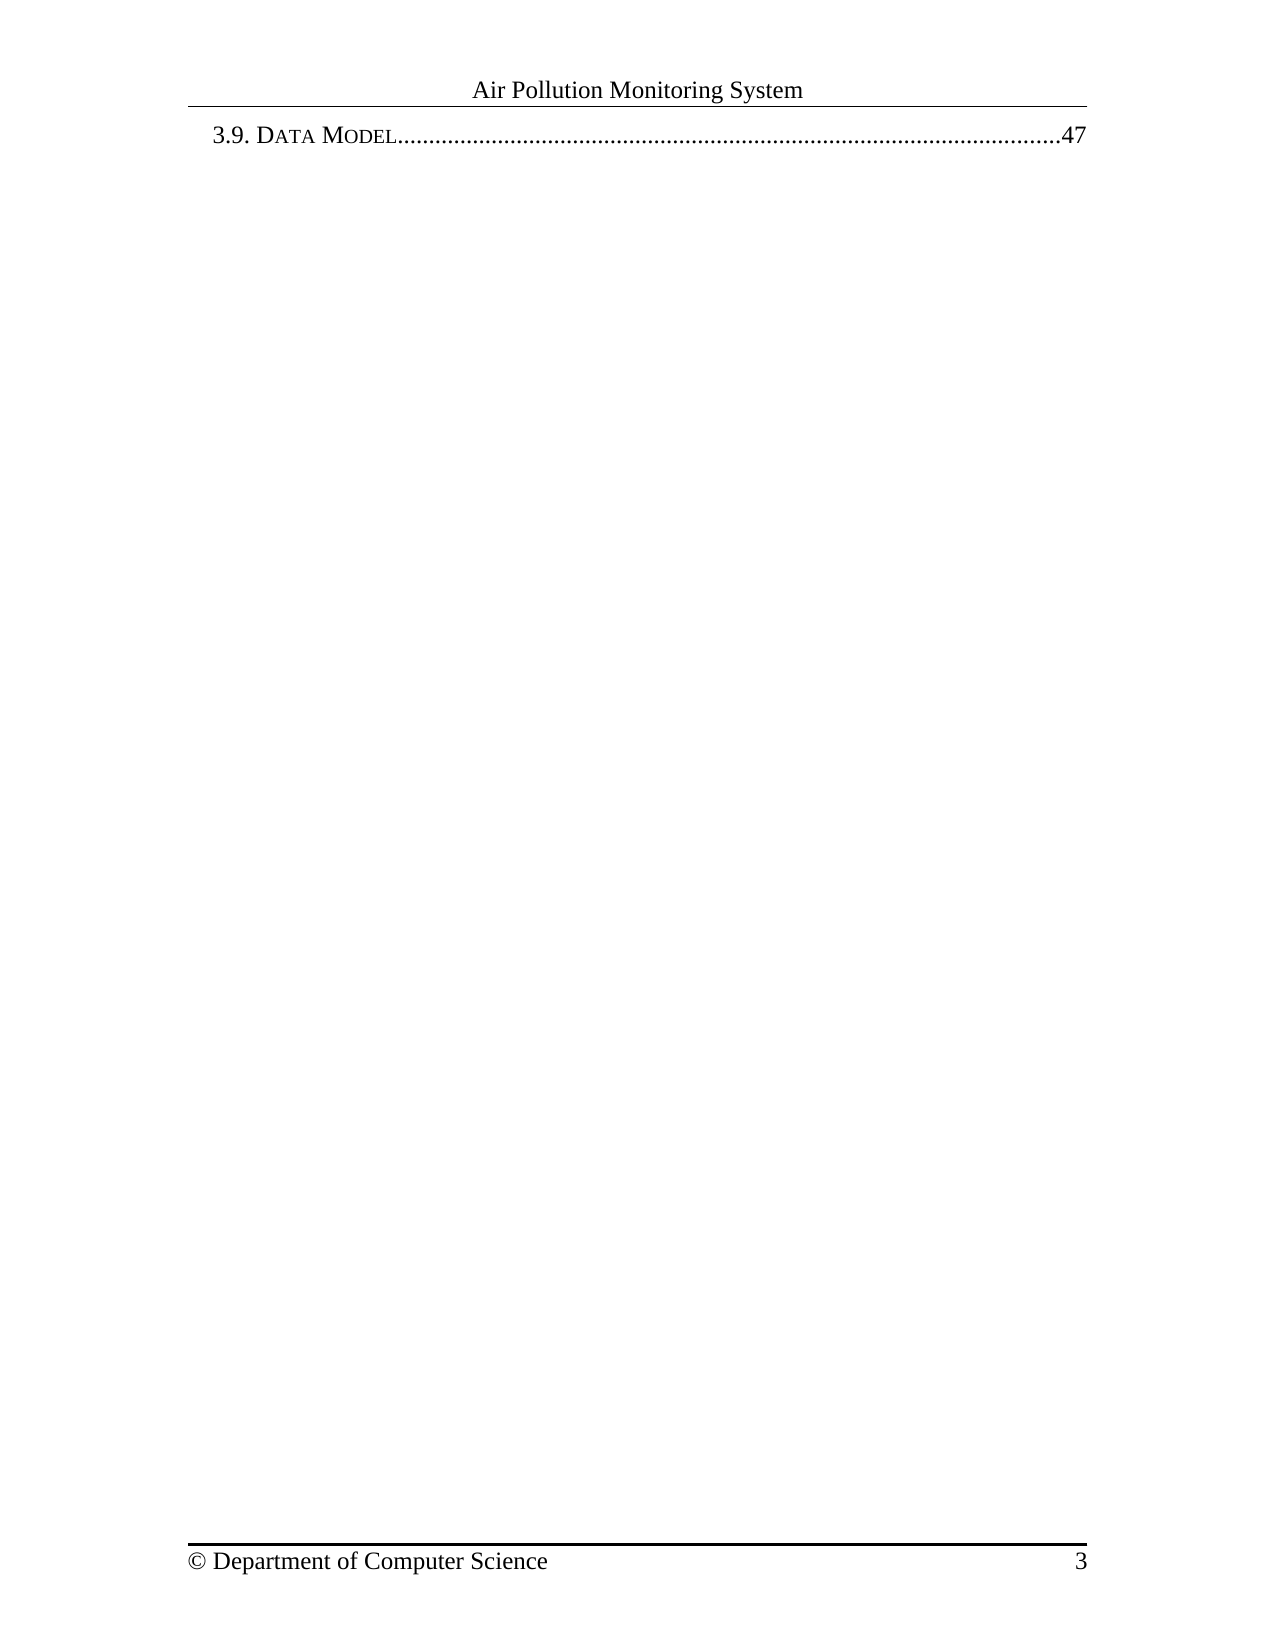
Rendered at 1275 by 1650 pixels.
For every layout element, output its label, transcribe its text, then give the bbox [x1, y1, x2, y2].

text 3.9. Data Model 47 [212, 120, 1087, 149]
